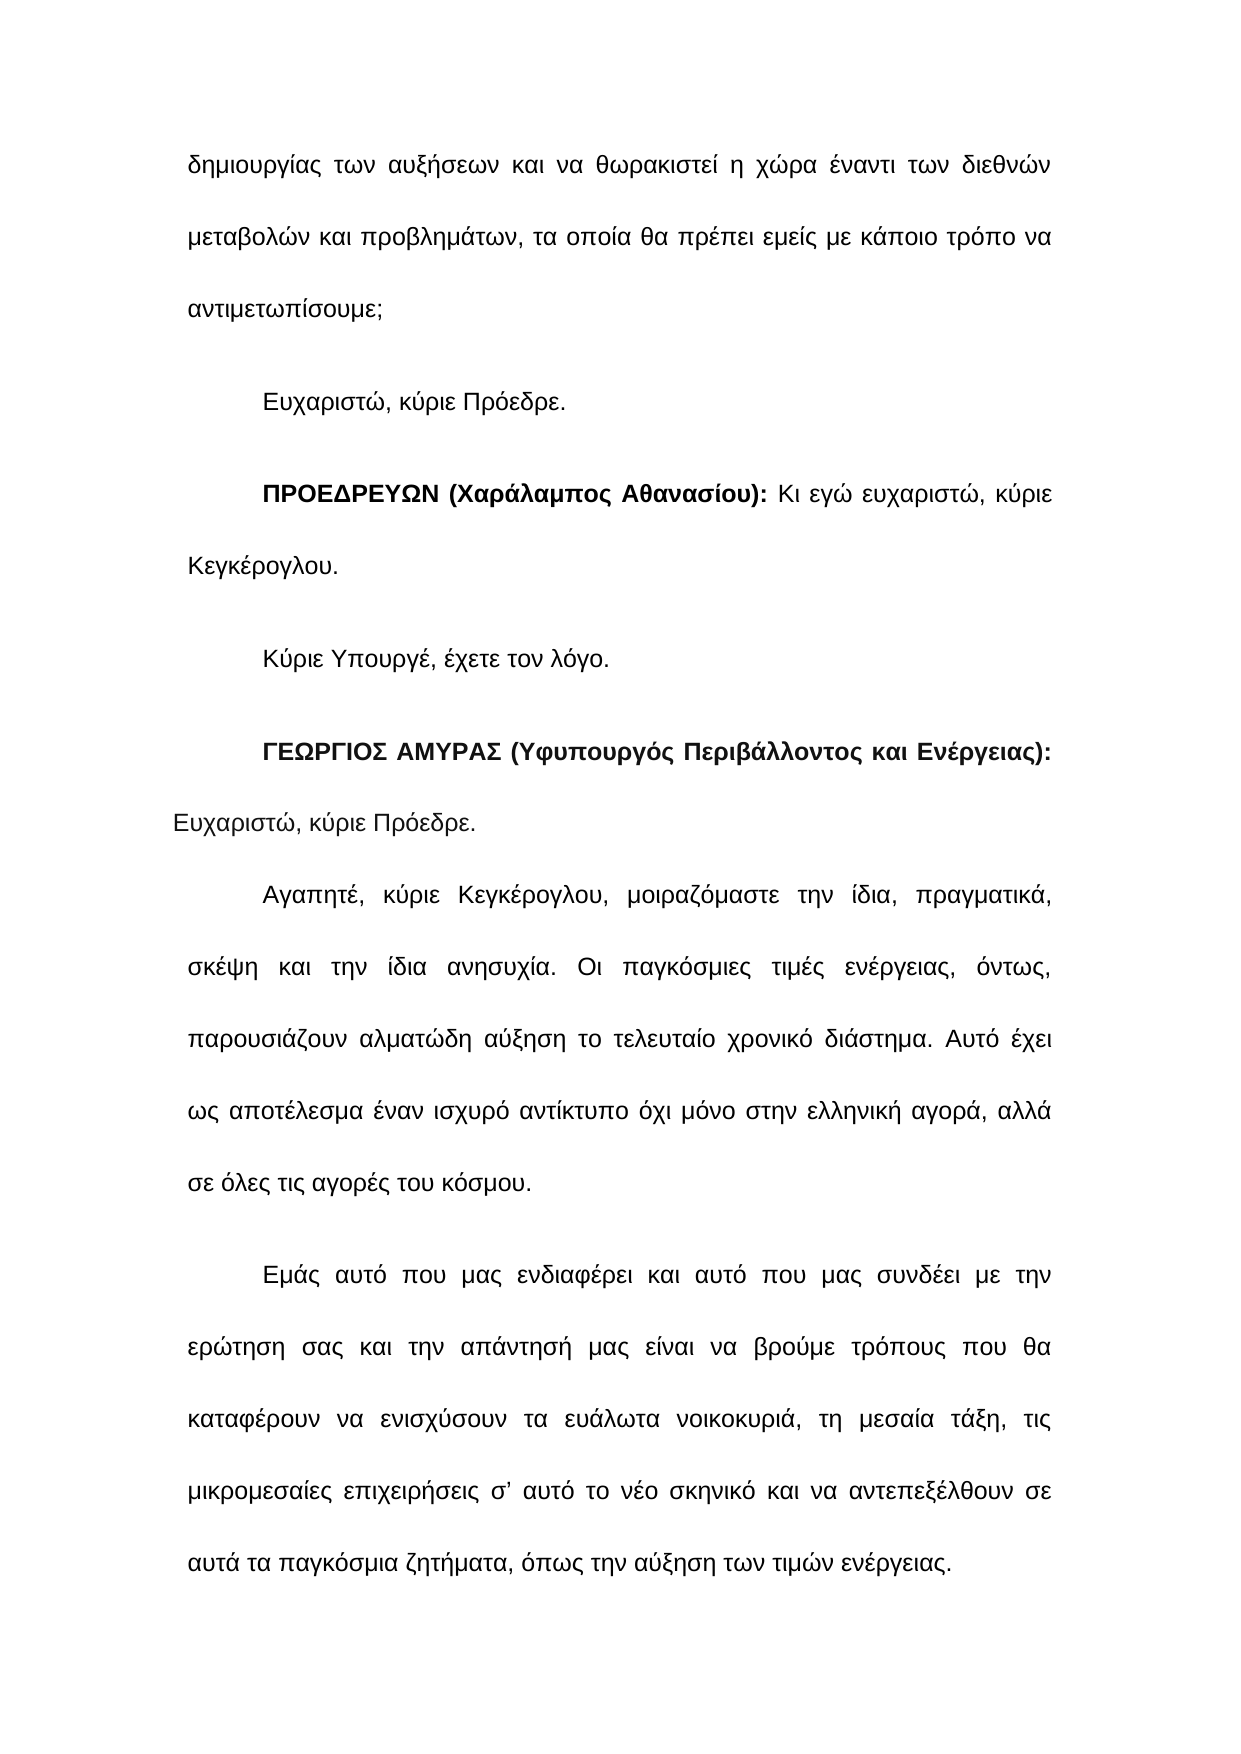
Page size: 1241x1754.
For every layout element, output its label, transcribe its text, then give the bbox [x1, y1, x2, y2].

text Αγαπητέ, κύριε Κεγκέρογλου, μοιραζόμαστε την ίδια, πραγματικά, σκέψη και την ίδια ανησυχία. Οι παγκόσμιες τιμές ενέργειας, όντως, παρουσιάζουν αλματώδη αύξηση το τελευταίο χρονικό διάστημα. Αυτό έχει ως αποτέλεσμα έναν ισχυρό αντίκτυπο όχι μόνο στην ελληνική αγορά, αλλά σε όλες τις αγορές του κόσμου. [187, 880, 1053, 1196]
text ΓΕΩΡΓΙΟΣ ΑΜΥΡΑΣ (Υφυπουργός Περιβάλλοντος και Ενέργειας): Ευχαριστώ, κύριε Πρόεδρε. [173, 736, 1053, 837]
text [187, 150, 1053, 322]
text Εμάς αυτό που μας ενδιαφέρει και αυτό που μας συνδέει με την ερώτηση σας και την απάντησή μας είναι να βρούμε τρόπους που θα καταφέρουν να ενισχύσουν τα ευάλωτα νοικοκυριά, τη μεσαία τάξη, τις μικρομεσαίες επιχειρήσεις σ’ αυτό το νέο σκηνικό και να αντεπεξέλθουν σε αυτά τα παγκόσμια ζητήματα, όπως την αύξηση των τιμών ενέργειας. [187, 1260, 1053, 1577]
text Κύριε Υπουργέ, έχετε τον λόγο. [187, 644, 1053, 672]
text ΠΡΟΕΔΡΕΥΩΝ (Χαράλαμπος Αθανασίου): Κι εγώ ευχαριστώ, κύριε Κεγκέρογλου. [187, 479, 1053, 580]
text Ευχαριστώ, κύριε Πρόεδρε. [187, 386, 1053, 415]
